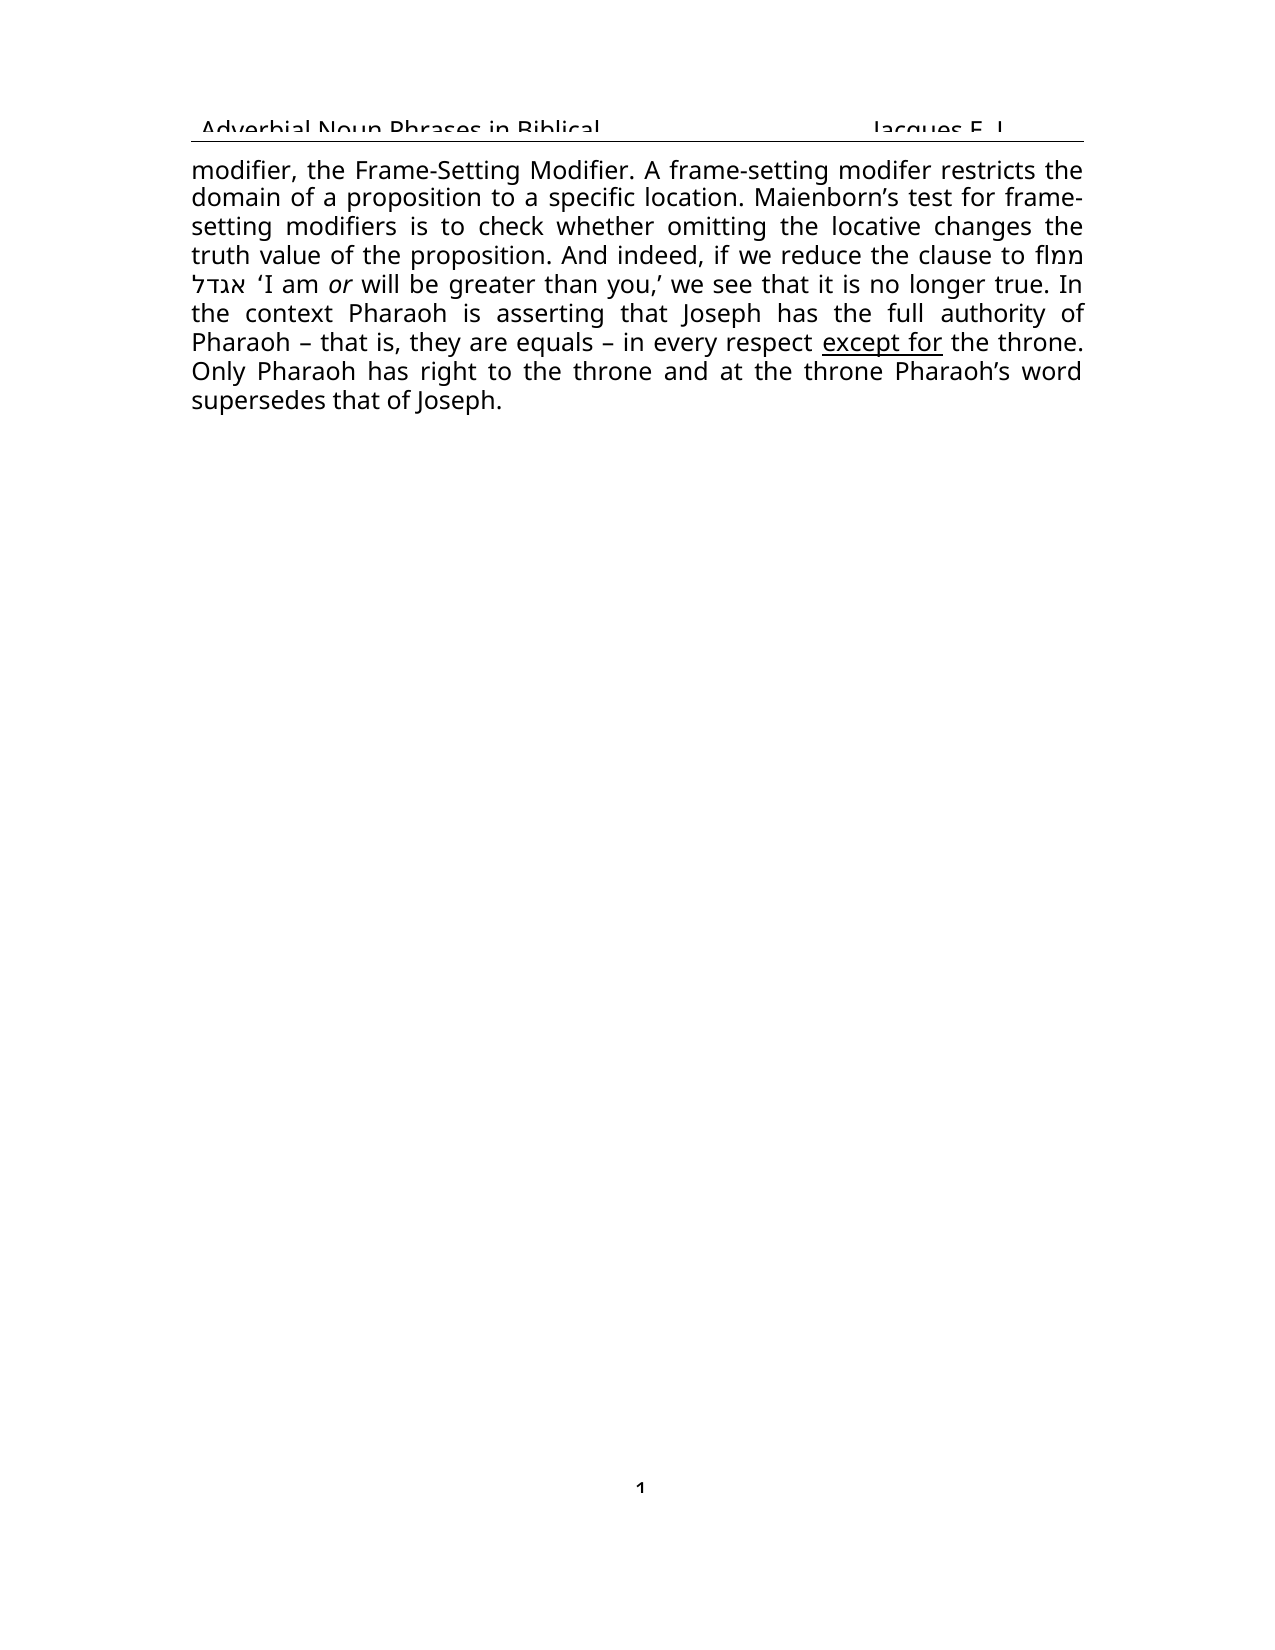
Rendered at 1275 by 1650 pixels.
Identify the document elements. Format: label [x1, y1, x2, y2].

text [191, 156, 1084, 417]
